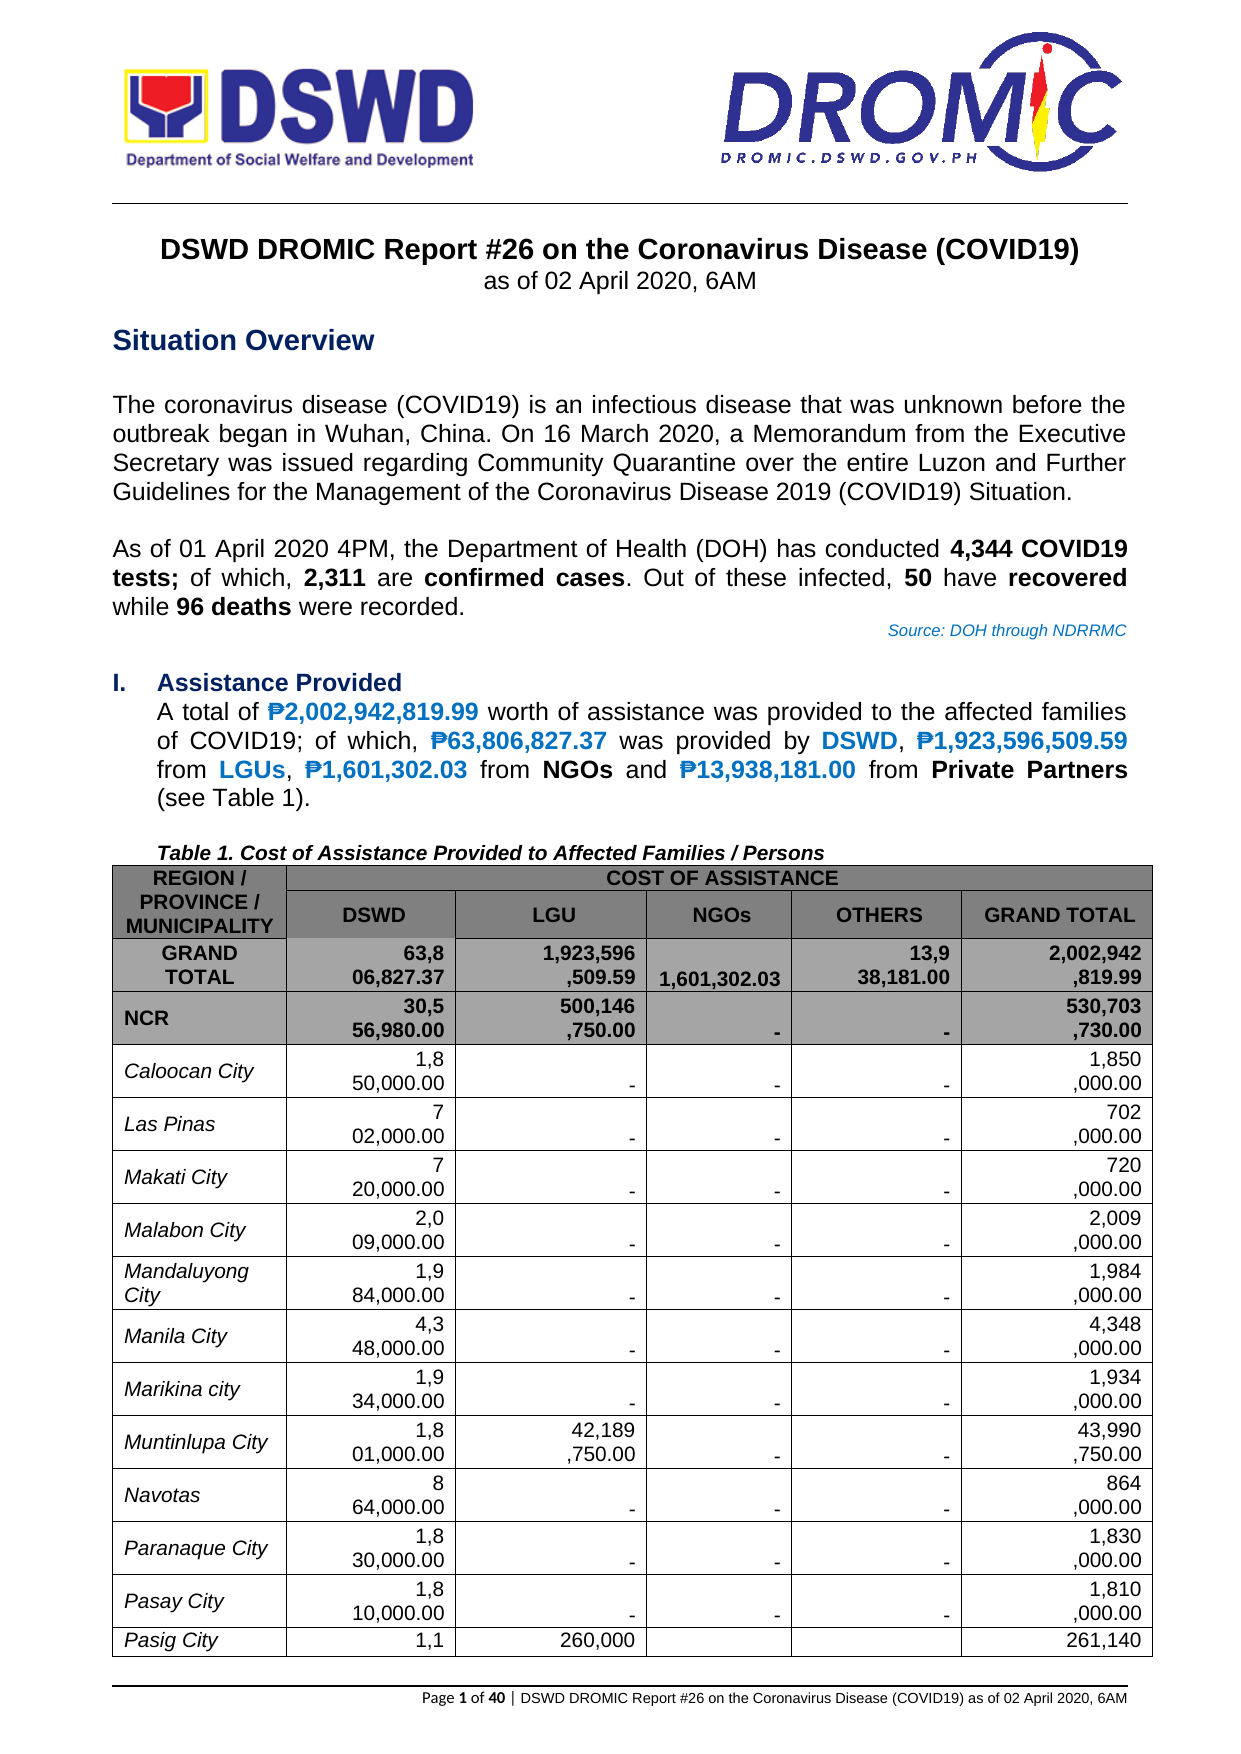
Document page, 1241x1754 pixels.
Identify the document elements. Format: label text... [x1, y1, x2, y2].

table_cell 1,850,000.00 [287, 1045, 455, 1097]
table_cell - [647, 1469, 791, 1521]
table_cell - [647, 1416, 791, 1468]
table_cell Paranaque City [113, 1522, 286, 1574]
table_cell - [456, 1575, 646, 1627]
table_cell GRAND TOTAL [962, 891, 1152, 938]
table_cell 1,601,302.03 [647, 939, 791, 991]
table_cell 63,806,827.37 [287, 938, 455, 991]
table_cell - [456, 1310, 646, 1362]
table_cell - [647, 1575, 791, 1627]
picture [676, 31, 1162, 172]
table_cell - [647, 1257, 791, 1309]
text Situation Overview [112, 323, 1128, 357]
table_cell 500,146,750.00 [456, 992, 646, 1044]
table_cell Manila City [113, 1310, 286, 1362]
table_cell - [456, 1045, 646, 1097]
table_cell Pasay City [113, 1575, 286, 1627]
table_cell 1,984,000.00 [962, 1257, 1152, 1309]
text Table 1. Cost of Assistance Provided to Affected Families / Persons [112, 841, 1128, 865]
table_cell Malabon City [113, 1204, 286, 1256]
table_cell - [456, 1204, 646, 1256]
table_cell - [456, 1522, 646, 1574]
table_cell 13,938,181.00 [792, 939, 961, 991]
table_cell 261,140,000.00 [962, 1628, 1152, 1656]
table_cell - [792, 1469, 961, 1521]
table_cell - [647, 1151, 791, 1203]
table_cell 4,348,000.00 [962, 1310, 1152, 1362]
table_cell NGOs [647, 891, 791, 938]
table_cell - [647, 1628, 791, 1656]
text The coronavirus disease (COVID19) is an infectious disease that was unknown before the outbreak began in Wuhan, China. On 16 March 2020, a Memorandum from the Executive Secretary was issued regarding Community Quarantine over the entire Luzon and Further Guidelines for the Management of the Coronavirus Disease 2019 (COVID19) Situation. [112, 391, 1128, 506]
table_cell 864,000.00 [962, 1469, 1152, 1521]
table_cell - [792, 1628, 961, 1656]
table_cell GRAND TOTAL [113, 939, 286, 991]
table_cell Muntinlupa City [113, 1416, 286, 1468]
table_cell Las Pinas [113, 1098, 286, 1150]
table_cell 42,189,750.00 [456, 1416, 646, 1468]
table_cell OTHERS [792, 891, 961, 938]
text as of 02 April 2020, 6AM [112, 266, 1128, 295]
table_cell 1,934,000.00 [287, 1363, 455, 1415]
table_cell - [792, 992, 961, 1044]
table_cell 1,923,596,509.59 [456, 939, 646, 991]
table_cell - [456, 1151, 646, 1203]
table_cell - [792, 1522, 961, 1574]
table_cell 1,140,000.00 [287, 1628, 455, 1656]
table_cell 2,009,000.00 [287, 1204, 455, 1256]
table_cell - [647, 1204, 791, 1256]
table_cell - [792, 1151, 961, 1203]
table_cell 2,002,942,819.99 [962, 939, 1152, 991]
table_cell - [792, 1098, 961, 1150]
table_cell Navotas [113, 1469, 286, 1521]
table_cell 1,934,000.00 [962, 1363, 1152, 1415]
table_cell 1,810,000.00 [962, 1575, 1152, 1627]
table_cell 260,000,000.00 [456, 1628, 646, 1656]
table_cell 1,984,000.00 [287, 1257, 455, 1309]
table_cell - [792, 1575, 961, 1627]
table_cell - [647, 1098, 791, 1150]
list Assistance Provided [112, 668, 1128, 697]
text Source: DOH through NDRRMC [112, 621, 1128, 640]
table_cell 1,850,000.00 [962, 1045, 1152, 1097]
table_cell - [647, 1045, 791, 1097]
table_cell - [647, 992, 791, 1044]
table_cell 720,000.00 [287, 1151, 455, 1203]
table_cell Mandaluyong City [113, 1257, 286, 1309]
picture [112, 65, 487, 173]
table_cell Marikina city [113, 1363, 286, 1415]
table_cell 1,830,000.00 [287, 1522, 455, 1574]
table_cell - [792, 1257, 961, 1309]
table_cell 4,348,000.00 [287, 1310, 455, 1362]
table_cell LGU [456, 891, 646, 938]
table_cell 702,000.00 [962, 1098, 1152, 1150]
table_cell NCR [113, 992, 286, 1044]
table_cell 2,009,000.00 [962, 1204, 1152, 1256]
table_cell - [456, 1257, 646, 1309]
table_cell - [456, 1098, 646, 1150]
table_cell 864,000.00 [287, 1469, 455, 1521]
table_cell - [792, 1363, 961, 1415]
table_cell 1,801,000.00 [287, 1416, 455, 1468]
table_cell 43,990,750.00 [962, 1416, 1152, 1468]
table_cell 1,810,000.00 [287, 1575, 455, 1627]
table_cell Makati City [113, 1151, 286, 1203]
table_header COST OF ASSISTANCE [287, 866, 1152, 890]
table_cell - [792, 1204, 961, 1256]
table_cell DSWD [287, 891, 455, 938]
text DSWD DROMIC Report #26 on the Coronavirus Disease (COVID19) [112, 232, 1128, 266]
table_cell - [792, 1310, 961, 1362]
table_cell 30,556,980.00 [287, 992, 455, 1044]
table_cell - [647, 1522, 791, 1574]
table_cell 1,830,000.00 [962, 1522, 1152, 1574]
table_header REGION / PROVINCE / MUNICIPALITY [113, 866, 286, 938]
text A total of ₱2,002,942,819.99 worth of assistance was provided to the affected families of COVID19; of which, ₱63,806,827.37 was provided by DSWD, ₱1,923,596,509.59 from LGUs, ₱1,601,302.03 from NGOs and ₱13,938,181.00 from Private Partners (see Table 1). [157, 697, 1128, 812]
table_cell - [456, 1363, 646, 1415]
table_cell - [792, 1045, 961, 1097]
table_cell - [647, 1363, 791, 1415]
table_cell - [792, 1416, 961, 1468]
table_cell 702,000.00 [287, 1098, 455, 1150]
text As of 01 April 2020 4PM, the Department of Health (DOH) has conducted 4,344 COVID19 tests; of which, 2,311 are confirmed cases. Out of these infected, 50 have recovered while 96 deaths were recorded. [112, 534, 1128, 621]
table_cell - [456, 1469, 646, 1521]
table_cell 530,703,730.00 [962, 992, 1152, 1044]
table_cell Caloocan City [113, 1045, 286, 1097]
table_cell 720,000.00 [962, 1151, 1152, 1203]
table_cell - [647, 1310, 791, 1362]
table_cell Pasig City [113, 1628, 286, 1656]
